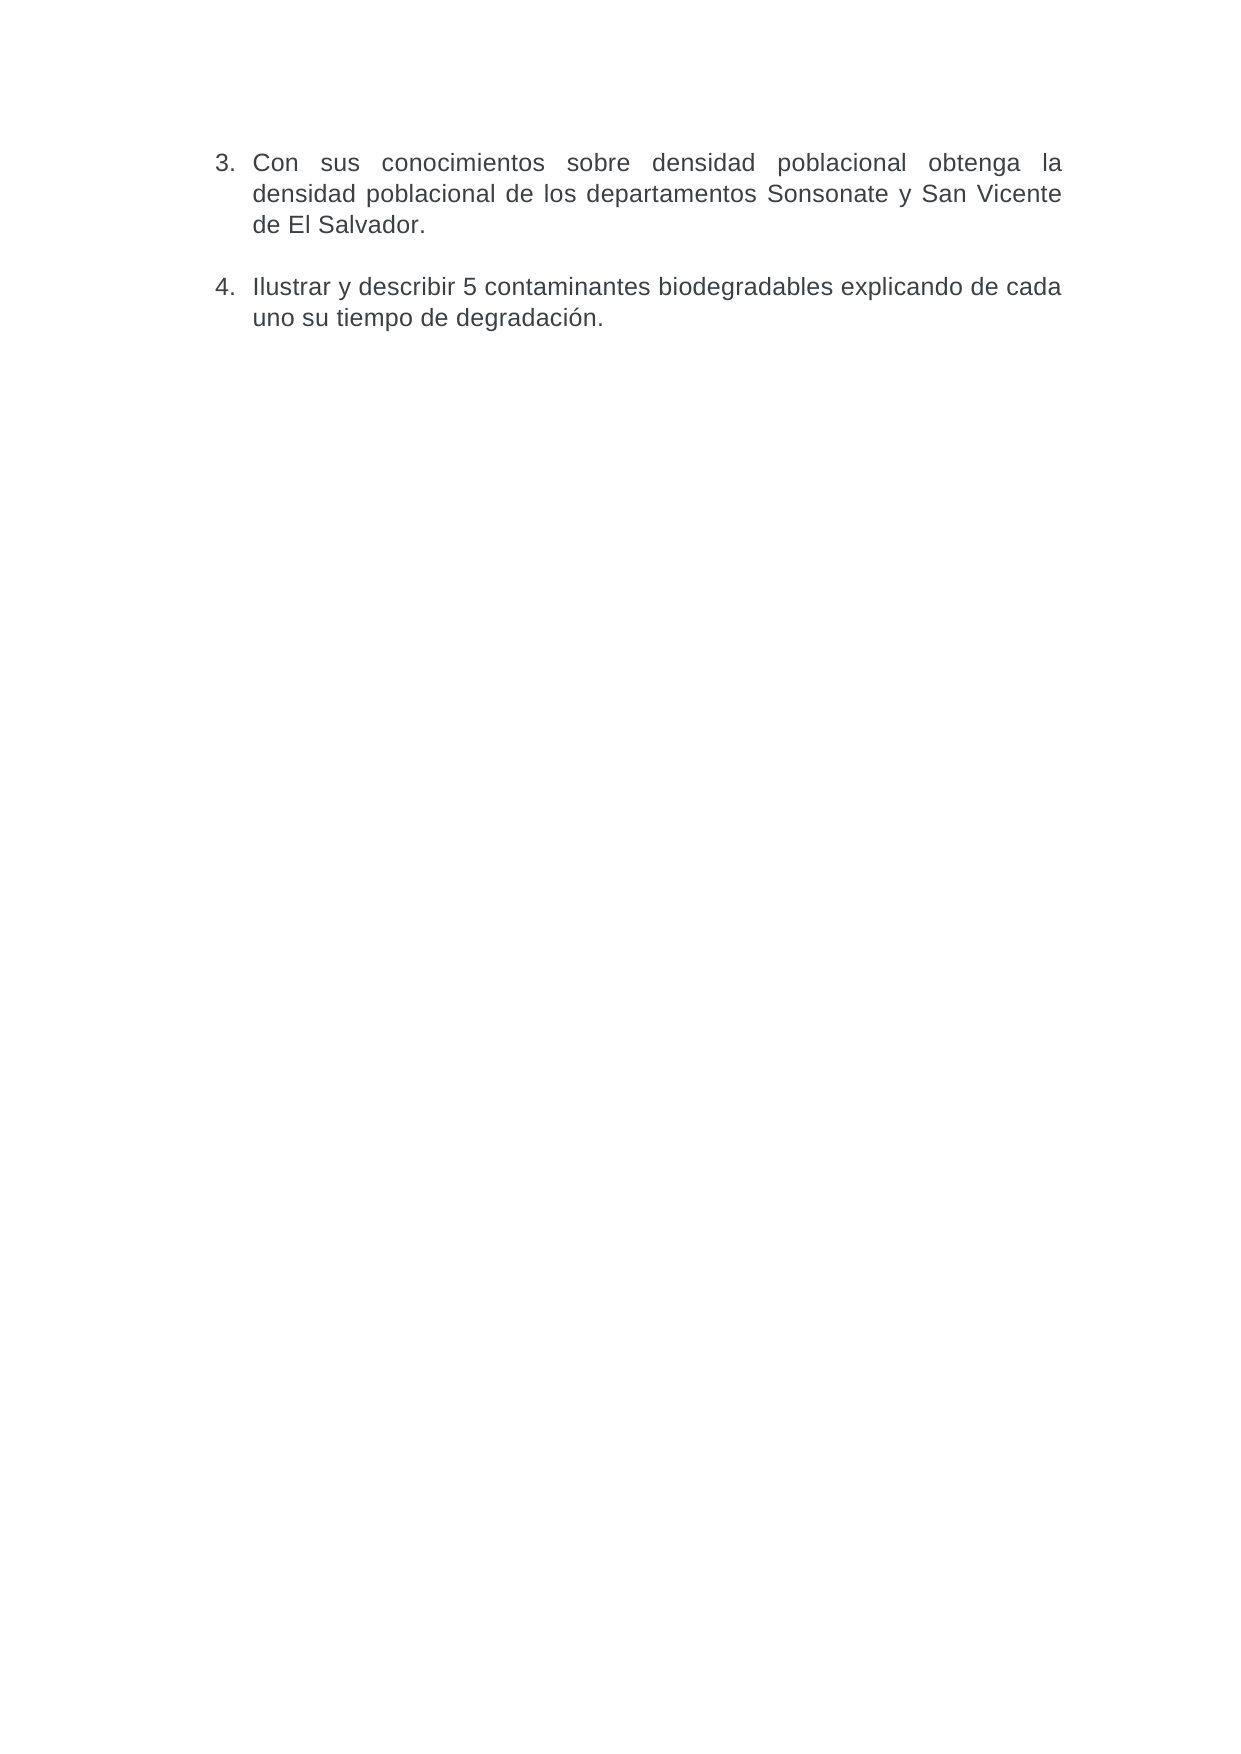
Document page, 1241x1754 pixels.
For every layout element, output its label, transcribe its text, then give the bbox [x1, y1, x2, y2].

list Con sus conocimientos sobre densidad poblacional obtenga la densidad poblacional de los departamentos Sonsonate y San Vicente de El Salvador. [215, 148, 1063, 238]
list Ilustrar y describir 5 contaminantes biodegradables explicando de cada uno su tiempo de degradación. [215, 272, 1063, 332]
